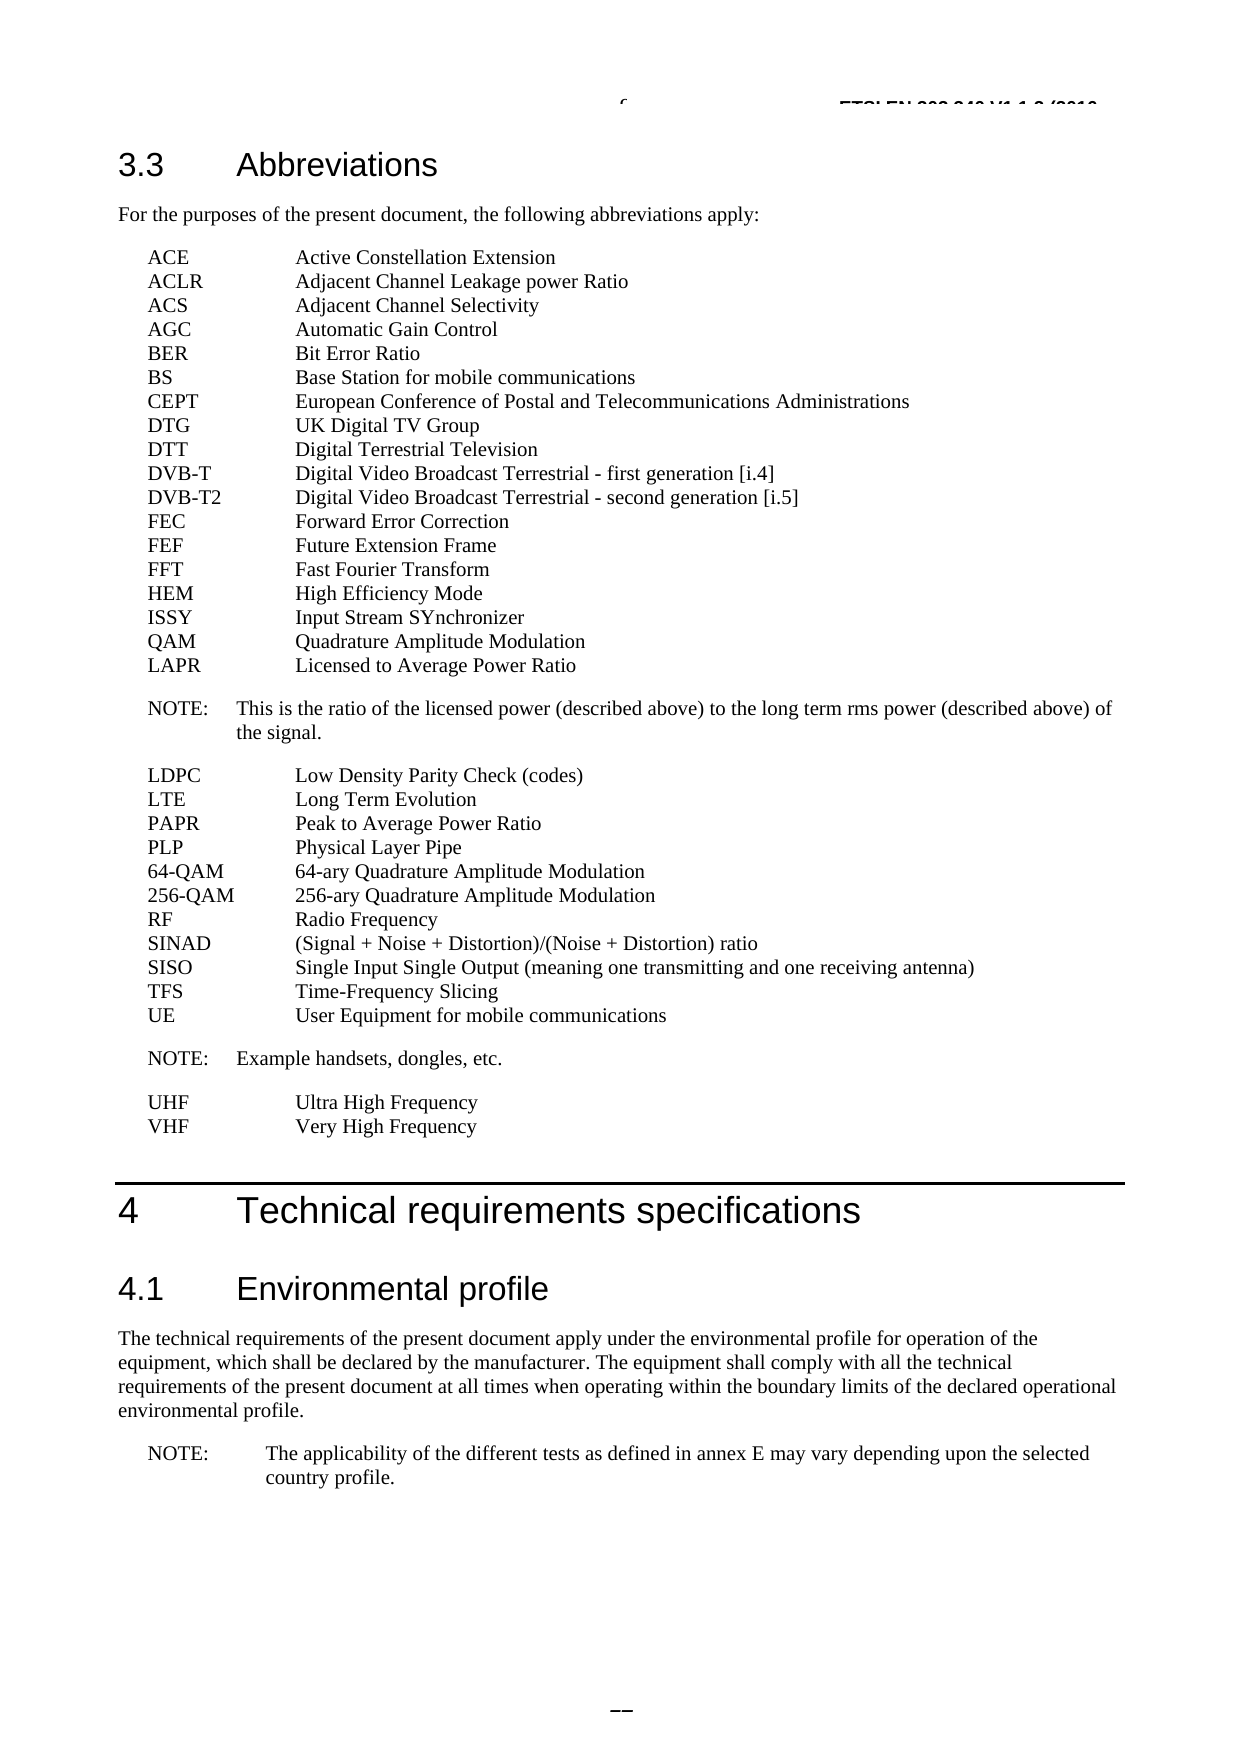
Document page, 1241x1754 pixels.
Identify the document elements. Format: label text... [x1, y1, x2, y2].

text LDPC Low Density Parity Check (codes) [147, 763, 1138, 787]
text QAM Quadrature Amplitude Modulation [147, 629, 1138, 653]
subtitle Technical requirements specifications [118, 1181, 1138, 1231]
text LAPR Licensed to Average Power Ratio [147, 653, 1138, 677]
text CEPT European Conference of Postal and Telecommunications Administrations DTG UK Digital TV Group [147, 389, 910, 437]
subtitle Environmental profile [118, 1269, 1138, 1307]
text UE User Equipment for mobile communications NOTE: Example handsets, dongles, etc. [147, 1003, 667, 1070]
text BS Base Station for mobile communications [147, 365, 1138, 389]
text FFT Fast Fourier Transform [147, 557, 1138, 581]
text LTE Long Term Evolution [147, 787, 1138, 811]
text UHF Ultra High Frequency [147, 1089, 1138, 1114]
text VHF Very High Frequency [147, 1114, 1138, 1138]
text NOTE: The applicability of the different tests as defined in annex E may vary depending upon the selected country profile. [147, 1441, 1090, 1489]
text SISO Single Input Single Output (meaning one transmitting and one receiving antenna) TFS Time-Frequency Slicing [147, 955, 975, 1003]
text DTT Digital Terrestrial Television [147, 437, 1138, 461]
text ACLR Adjacent Channel Leakage power Ratio [147, 273, 1138, 293]
text AGC Automatic Gain Control [147, 317, 1138, 341]
subtitle Abbreviations [118, 145, 1138, 184]
text FEF Future Extension Frame [147, 533, 1138, 557]
text DVB-T Digital Video Broadcast Terrestrial - first generation [i.4] DVB-T2 Digital Video Broadcast Terrestrial - second generation [i.5] FEC Forward Error Correction [147, 461, 799, 533]
text 64-QAM 64-ary Quadrature Amplitude Modulation 256-QAM 256-ary Quadrature Amplitude Modulation RF Radio Frequency [147, 859, 657, 931]
text HEM High Efficiency Mode [147, 581, 1138, 605]
text ACS Adjacent Channel Selectivity [147, 293, 1138, 317]
text SINAD (Signal + Noise + Distortion)/(Noise + Distortion) ratio [147, 931, 1138, 955]
text BER Bit Error Ratio [147, 341, 1138, 365]
text The technical requirements of the present document apply under the environmental profile for operation of the equipment, which shall be declared by the manufacturer. The equipment shall comply with all the technical requirements of the present document at all times when operating within the boundary limits of the declared operational environmental profile. [118, 1326, 1120, 1422]
text NOTE: This is the ratio of the licensed power (described above) to the long term rms power (described above) of the signal. [147, 696, 1113, 744]
text For the purposes of the present document, the following abbreviations apply: ACE Active Constellation Extension [118, 188, 760, 273]
text PAPR Peak to Average Power Ratio [147, 811, 1138, 835]
text PLP Physical Layer Pipe [147, 835, 1138, 859]
text ISSY Input Stream SYnchronizer [147, 605, 1138, 629]
